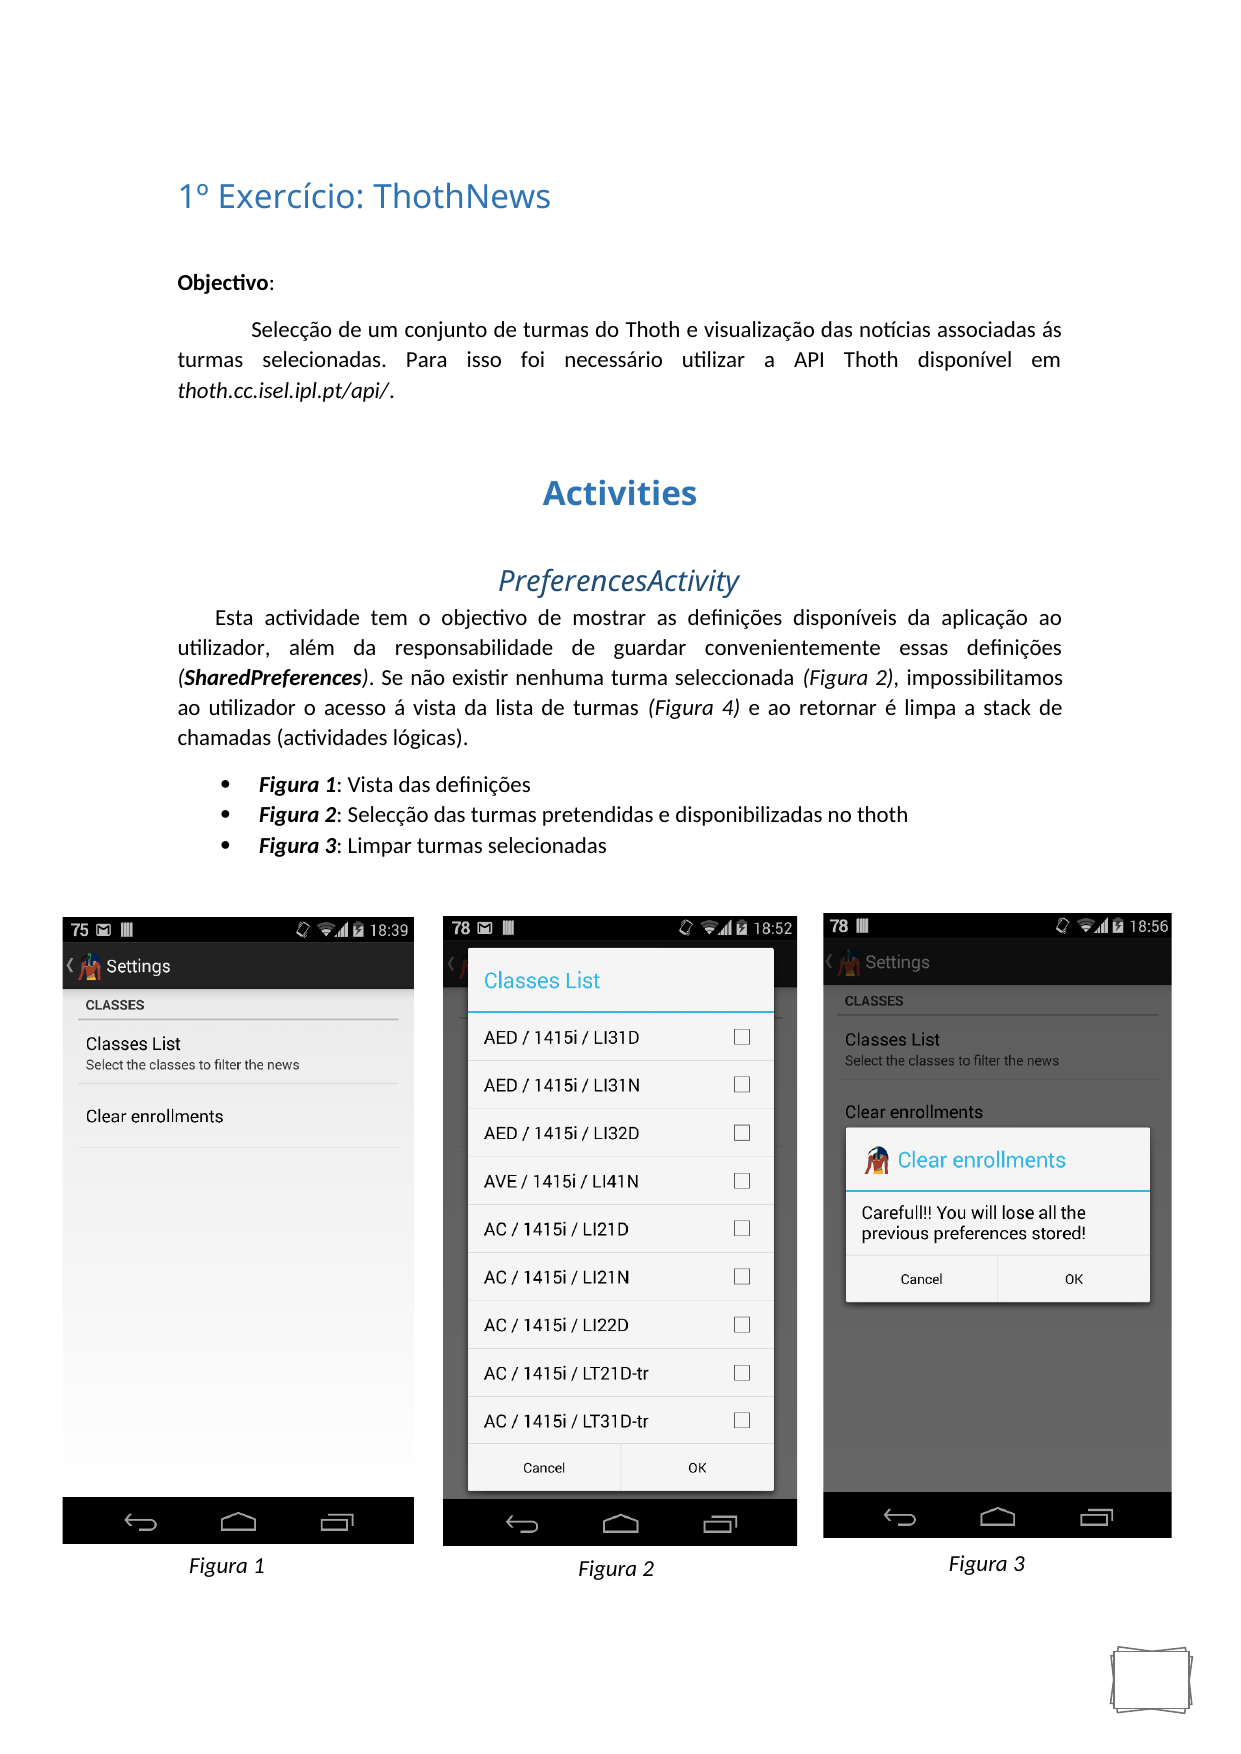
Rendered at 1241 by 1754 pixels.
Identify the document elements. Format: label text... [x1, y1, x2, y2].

picture [443, 916, 798, 1546]
text Selecção de um conjunto de turmas do Thoth e visualização das notícias associadas ás turmas selecionadas. Para isso foi necessário utilizar a API Thoth disponível em thoth.cc.isel.ipl.pt/api/. [177, 315, 1063, 404]
subtitle PreferencesActivity [177, 560, 1063, 599]
text Esta actividade tem o objectivo de mostrar as definições disponíveis da aplicação ao utilizador, além da responsabilidade de guardar convenientemente essas definições (SharedPreferences). Se não existir nenhuma turma seleccionada (Figura 2), impossibilitamos ao utilizador o acesso á vista da lista de turmas (Figura 4) e ao retornar é limpa a stack de chamadas (actividades lógicas). [177, 603, 1063, 751]
list Figura 2: Selecção das turmas pretendidas e disponibilizadas no thoth [221, 801, 1063, 828]
subtitle Activities [177, 469, 1063, 515]
text Objectivo: [177, 268, 1063, 296]
picture [62, 917, 414, 1544]
picture [821, 913, 1172, 1535]
list Figura 1: Vista das definições [221, 770, 1063, 798]
subtitle 1º Exercício: ThothNews [177, 173, 1063, 218]
list Figura 3: Limpar turmas selecionadas [221, 831, 1063, 859]
